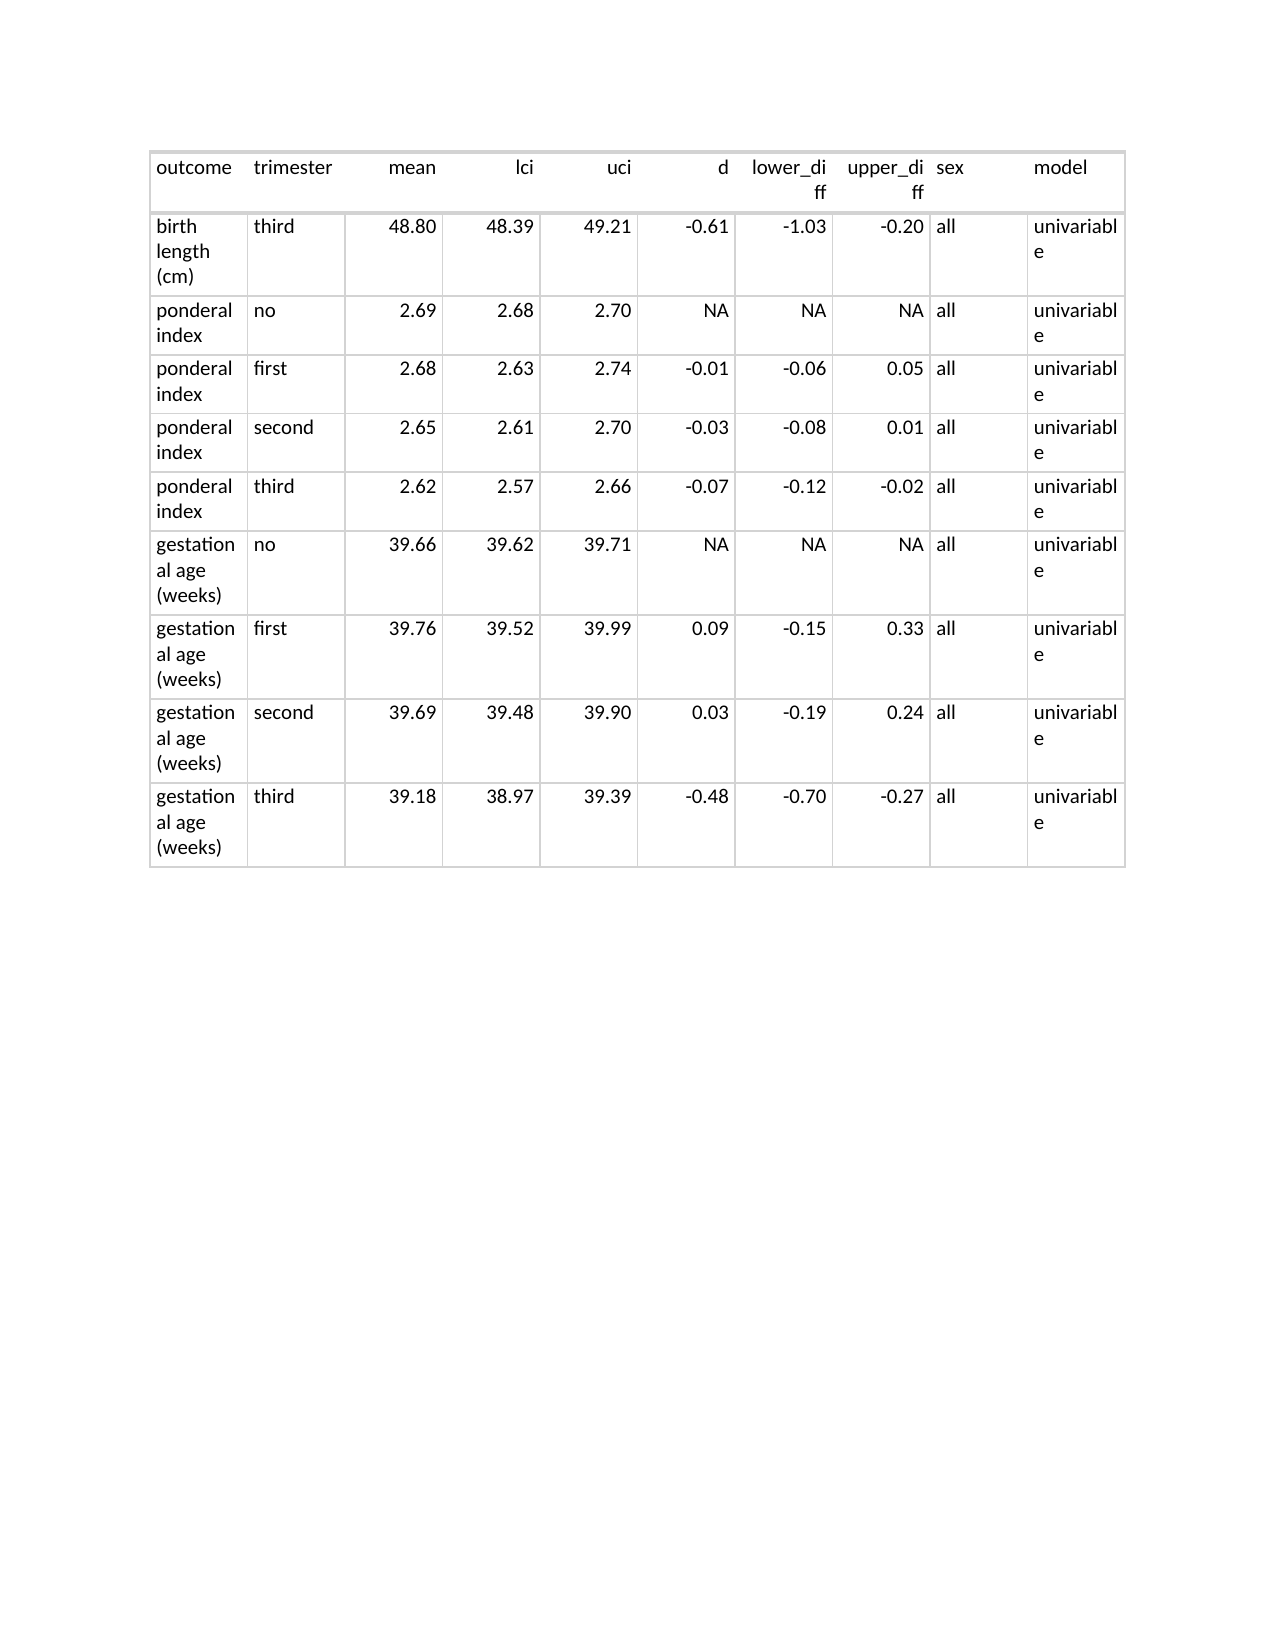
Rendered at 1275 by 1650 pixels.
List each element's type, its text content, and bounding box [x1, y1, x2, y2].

table_header outcome [151, 154, 247, 211]
table_cell ponderal index [151, 297, 247, 354]
table_cell NA [736, 297, 832, 354]
table_cell third [248, 215, 344, 295]
table_cell 39.66 [346, 532, 442, 614]
table_cell all [931, 215, 1027, 295]
table_cell first [248, 356, 344, 413]
table_cell 0.03 [638, 700, 734, 782]
table_cell 0.33 [833, 616, 929, 698]
table_cell second [248, 700, 344, 782]
table_cell -0.07 [638, 473, 734, 530]
table_cell univariable [1028, 215, 1124, 295]
table_header model [1028, 154, 1124, 211]
table_cell univariable [1028, 784, 1124, 866]
table_cell -0.15 [736, 616, 832, 698]
table_cell univariable [1028, 700, 1124, 782]
table_cell -0.20 [833, 215, 929, 295]
table_cell second [248, 414, 344, 471]
table_cell NA [638, 532, 734, 614]
table_cell -0.61 [638, 215, 734, 295]
table_cell 39.76 [346, 616, 442, 698]
table_header mean [345, 154, 442, 211]
table_cell 39.52 [443, 616, 539, 698]
table_cell 39.90 [541, 700, 637, 782]
table_cell 2.63 [443, 356, 539, 413]
table_cell 48.39 [443, 215, 539, 295]
table_cell 2.57 [443, 473, 539, 530]
table_cell 39.18 [346, 784, 442, 866]
table_cell 39.71 [541, 532, 637, 614]
table_cell third [248, 473, 344, 530]
table_cell -0.12 [736, 473, 832, 530]
table_cell 39.99 [541, 616, 637, 698]
table_cell -0.01 [638, 356, 734, 413]
table_cell no [248, 532, 344, 614]
table_cell -1.03 [736, 215, 832, 295]
table_cell gestational age (weeks) [151, 532, 247, 614]
table_cell 0.01 [833, 414, 929, 471]
table_cell univariable [1028, 473, 1124, 530]
table_cell 2.61 [443, 414, 539, 471]
table_cell univariable [1028, 616, 1124, 698]
table_cell 2.74 [541, 356, 637, 413]
table_cell univariable [1028, 356, 1124, 413]
table_cell all [931, 784, 1027, 866]
table_cell gestational age (weeks) [151, 616, 247, 698]
table_cell NA [833, 297, 929, 354]
table_cell 2.70 [541, 414, 637, 471]
table_cell NA [736, 532, 832, 614]
table_cell 2.68 [346, 356, 442, 413]
table_header upper_diff [833, 154, 930, 211]
table_header uci [540, 154, 637, 211]
table_cell 0.24 [833, 700, 929, 782]
table_header trimester [248, 154, 345, 211]
table_cell -0.02 [833, 473, 929, 530]
table_header lower_diff [735, 154, 832, 211]
table_cell 2.70 [541, 297, 637, 354]
table_cell 2.62 [346, 473, 442, 530]
table_header d [638, 154, 735, 211]
table_cell gestational age (weeks) [151, 700, 247, 782]
table_cell birth length (cm) [151, 215, 247, 295]
table_cell no [248, 297, 344, 354]
table_cell 39.62 [443, 532, 539, 614]
table_cell all [931, 473, 1027, 530]
table_cell ponderal index [151, 414, 247, 471]
table_cell 0.09 [638, 616, 734, 698]
table_cell -0.06 [736, 356, 832, 413]
table_cell -0.19 [736, 700, 832, 782]
table_cell univariable [1028, 414, 1124, 471]
table_header lci [443, 154, 540, 211]
table_cell 2.68 [443, 297, 539, 354]
table_cell 39.48 [443, 700, 539, 782]
table_cell -0.48 [638, 784, 734, 866]
table_cell 0.05 [833, 356, 929, 413]
table_cell univariable [1028, 532, 1124, 614]
table_cell ponderal index [151, 473, 247, 530]
table_cell -0.08 [736, 414, 832, 471]
table_cell third [248, 784, 344, 866]
table_cell gestational age (weeks) [151, 784, 247, 866]
table_cell all [931, 297, 1027, 354]
table_cell 2.66 [541, 473, 637, 530]
table_cell 39.69 [346, 700, 442, 782]
table_cell all [931, 532, 1027, 614]
table_cell 48.80 [346, 215, 442, 295]
table_cell 39.39 [541, 784, 637, 866]
table_header sex [930, 154, 1027, 211]
table_cell NA [833, 532, 929, 614]
table_cell univariable [1028, 297, 1124, 354]
table_cell ponderal index [151, 356, 247, 413]
table_cell 38.97 [443, 784, 539, 866]
table_cell -0.03 [638, 414, 734, 471]
table_cell -0.27 [833, 784, 929, 866]
table_cell all [931, 700, 1027, 782]
table_cell NA [638, 297, 734, 354]
table_cell -0.70 [736, 784, 832, 866]
table_cell 2.65 [346, 414, 442, 471]
table_cell all [931, 356, 1027, 413]
table_cell all [931, 414, 1027, 471]
table_cell 2.69 [346, 297, 442, 354]
table_cell all [931, 616, 1027, 698]
table_cell first [248, 616, 344, 698]
table_cell 49.21 [541, 215, 637, 295]
